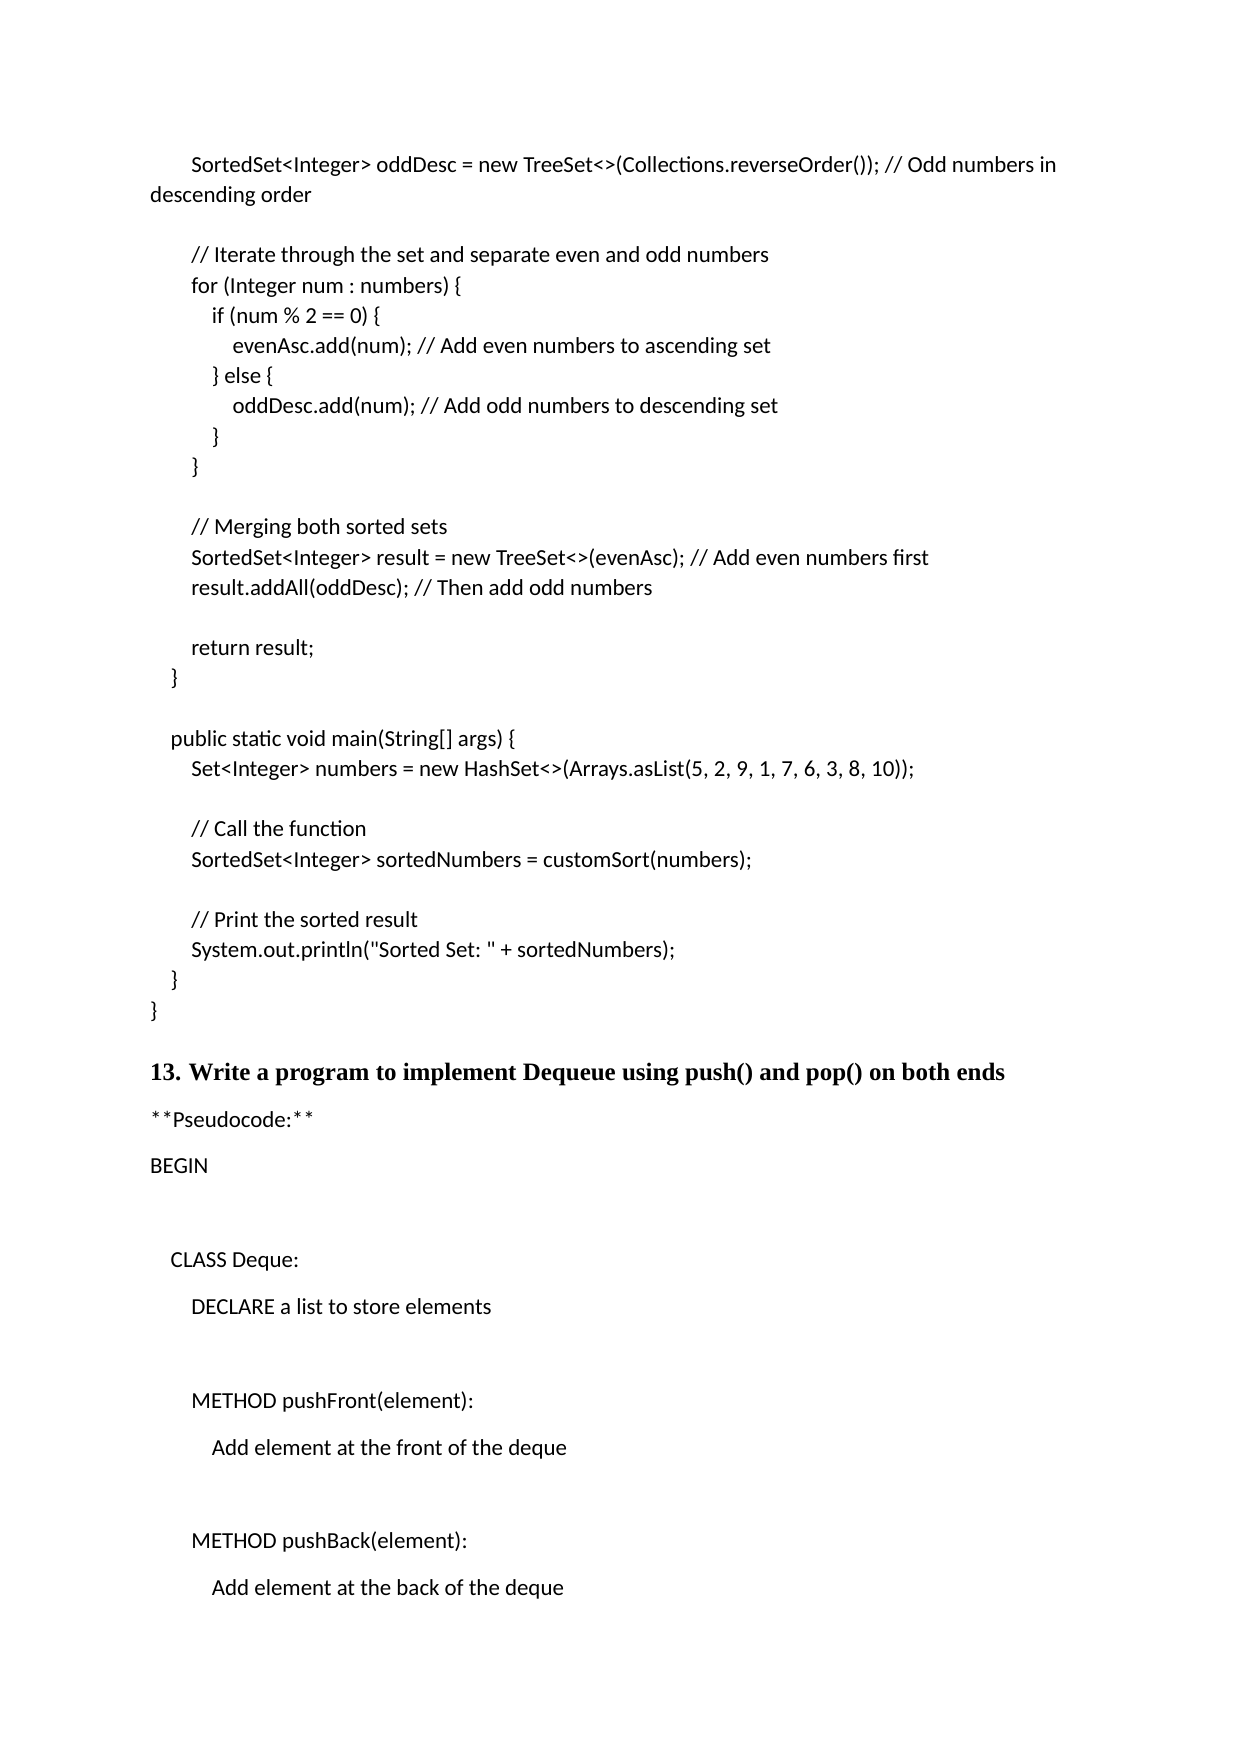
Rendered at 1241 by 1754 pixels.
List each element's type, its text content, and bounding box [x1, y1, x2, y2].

text result.addAll(oddDesc); // Then add odd numbers [150, 573, 1090, 601]
text public static void main(String[] args) { [150, 724, 1090, 752]
text } [150, 966, 1090, 994]
text // Call the function [150, 814, 1090, 843]
text System.out.println("Sorted Set: " + sortedNumbers); [150, 935, 1090, 963]
text } [150, 452, 1090, 480]
text 13. Write a program to implement Dequeue using push() and pop() on both ends [150, 1057, 1090, 1086]
text } else { [150, 361, 1090, 389]
text DECLARE a list to store elements [150, 1292, 1090, 1320]
text Add element at the back of the deque [150, 1573, 1090, 1602]
text if (num % 2 == 0) { [150, 301, 1090, 329]
text for (Integer num : numbers) { [150, 271, 1090, 299]
text METHOD pushFront(element): [150, 1386, 1090, 1414]
text // Merging both sorted sets [150, 512, 1090, 541]
text // Iterate through the set and separate even and odd numbers [150, 241, 1090, 269]
text SortedSet<Integer> result = new TreeSet<>(evenAsc); // Add even numbers first [150, 543, 1090, 571]
text // Print the sorted result [150, 905, 1090, 933]
text BEGIN [150, 1152, 1090, 1180]
text return result; [150, 633, 1090, 661]
text SortedSet<Integer> sortedNumbers = customSort(numbers); [150, 845, 1090, 873]
text Add element at the front of the deque [150, 1433, 1090, 1461]
text oddDesc.add(num); // Add odd numbers to descending set [150, 392, 1090, 420]
text } [150, 996, 1090, 1024]
text Set<Integer> numbers = new HashSet<>(Arrays.asList(5, 2, 9, 1, 7, 6, 3, 8, 10)); [150, 754, 1090, 782]
text METHOD pushBack(element): [150, 1527, 1090, 1555]
text **Pseudocode:** [150, 1105, 1090, 1133]
text } [150, 422, 1090, 450]
text } [150, 663, 1090, 692]
text evenAsc.add(num); // Add even numbers to ascending set [150, 331, 1090, 359]
text SortedSet<Integer> oddDesc = new TreeSet<>(Collections.reverseOrder()); // Odd numbers in descending order [150, 150, 1090, 208]
text CLASS Deque: [150, 1245, 1090, 1273]
